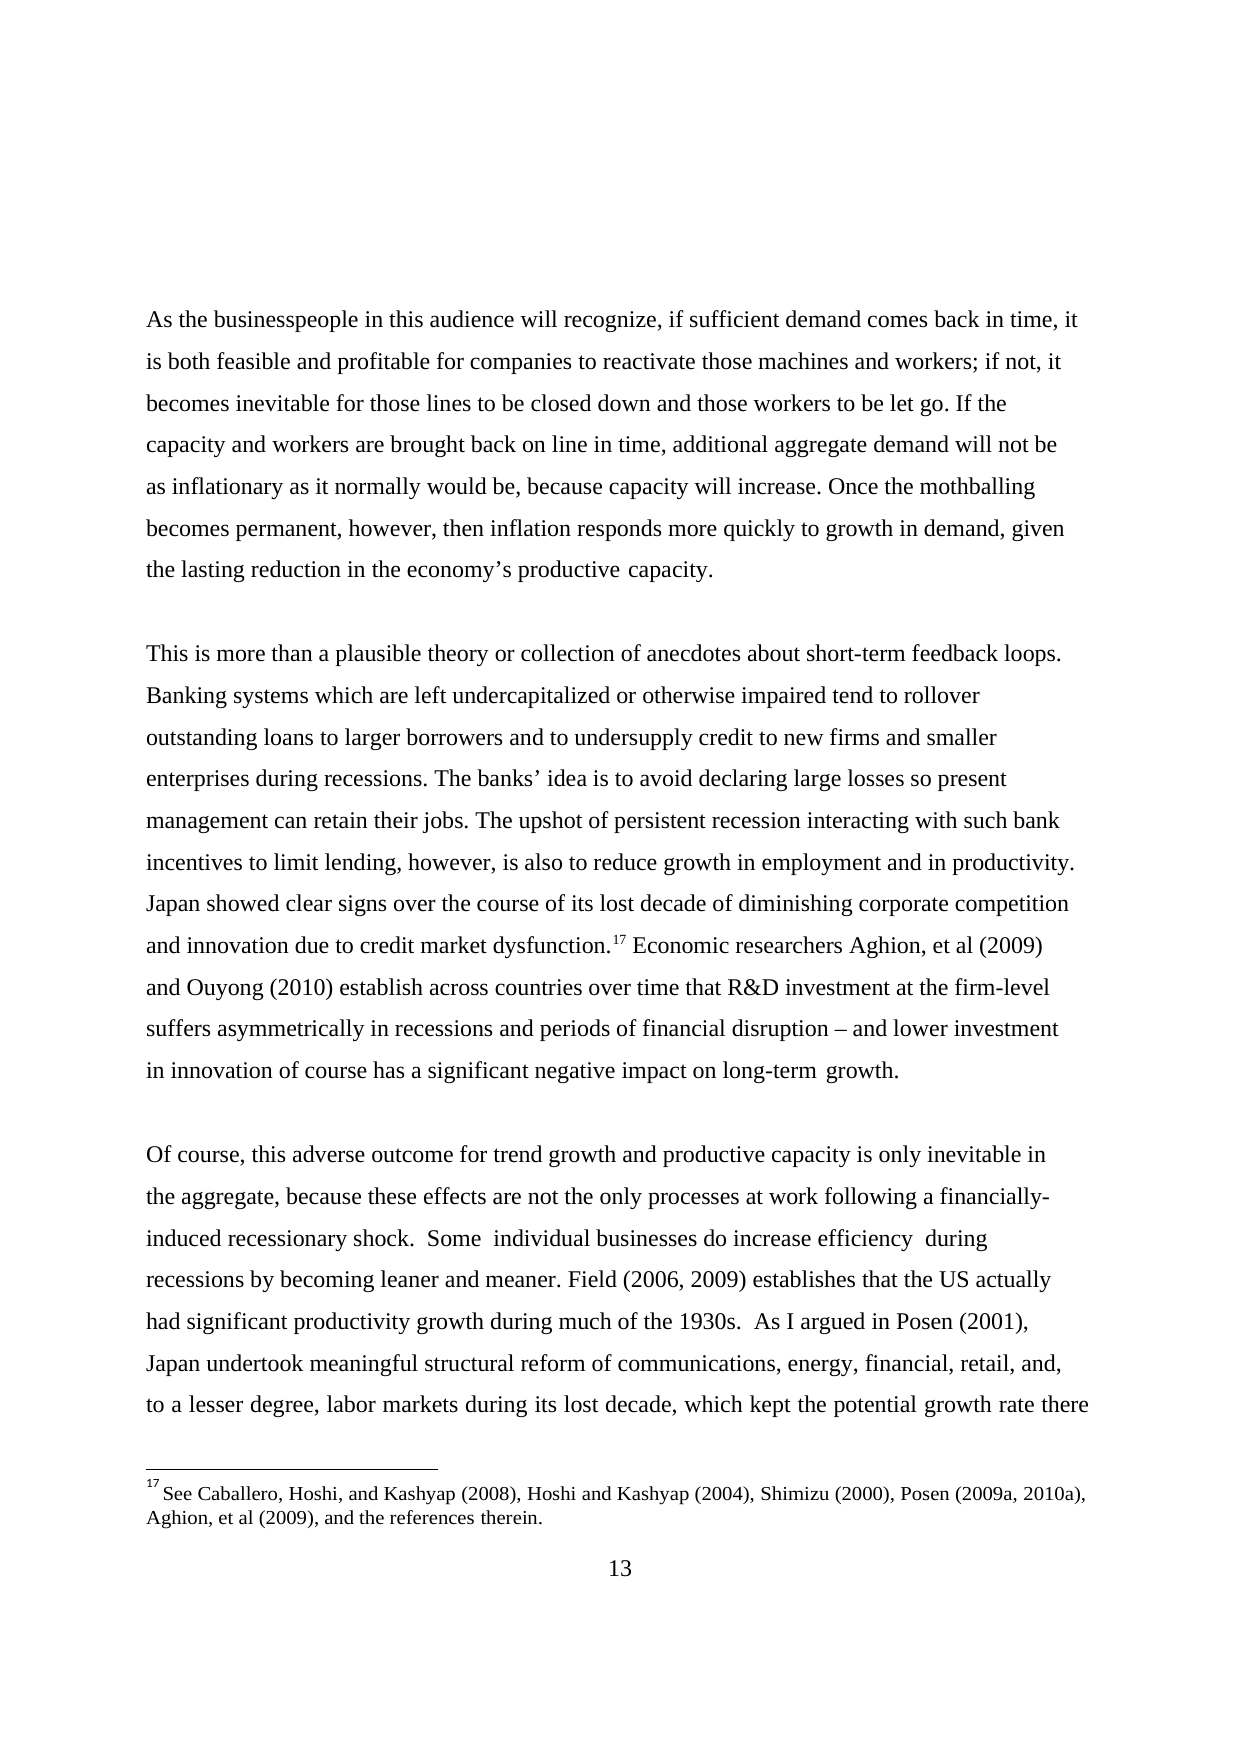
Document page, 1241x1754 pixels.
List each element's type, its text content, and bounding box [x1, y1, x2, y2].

text Of course, this adverse outcome for trend growth and productive capacity is only inevitable in the aggregate, because these effects are not the only processes at work following a financially- induced recessionary shock. Some individual businesses do increase efficiency during recessions by becoming leaner and meaner. Field (2006, 2009) establishes that the US actually had significant productivity growth during much of the 1930s. As I argued in Posen (2001), Japan undertook meaningful structural reform of communications, energy, financial, retail, and, to a lesser degree, labor markets during its lost decade, which kept the potential growth rate there [146, 1140, 1092, 1418]
text As the businesspeople in this audience will recognize, if sufficient demand comes back in time, it is both feasible and profitable for companies to reactivate those machines and workers; if not, it becomes inevitable for those lines to be closed down and those workers to be let go. If the capacity and workers are brought back on line in time, additional aggregate demand will not be as inflationary as it normally would be, because capacity will increase. Once the mothballing becomes permanent, however, then inflation responds more quickly to growth in demand, given the lasting reduction in the economy’s productive capacity. [146, 305, 1082, 583]
text This is more than a plausible theory or collection of anecdotes about short-term feedback loops. Banking systems which are left undercapitalized or otherwise impaired tend to rollover outstanding loans to larger borrowers and to undersupply credit to new firms and smaller enterprises during recessions. The banks’ idea is to avoid declaring large losses so present management can retain their jobs. The upshot of persistent recession interacting with such bank incentives to limit lending, however, is also to reduce growth in employment and in productivity. Japan showed clear signs over the course of its lost decade of diminishing corporate competition and innovation due to credit market dysfunction.17 Economic researchers Aghion, et al (2009) and Ouyong (2010) establish across countries over time that R&D investment at the firm-level suffers asymmetrically in recessions and periods of financial disruption – and lower investment in innovation of course has a significant negative impact on long-term growth. [146, 639, 1081, 1083]
text 17 See Caballero, Hoshi, and Kashyap (2008), Hoshi and Kashyap (2004), Shimizu (2000), Posen (2009a, 2010a), Aghion, et al (2009), and the references therein. [146, 1469, 1107, 1529]
